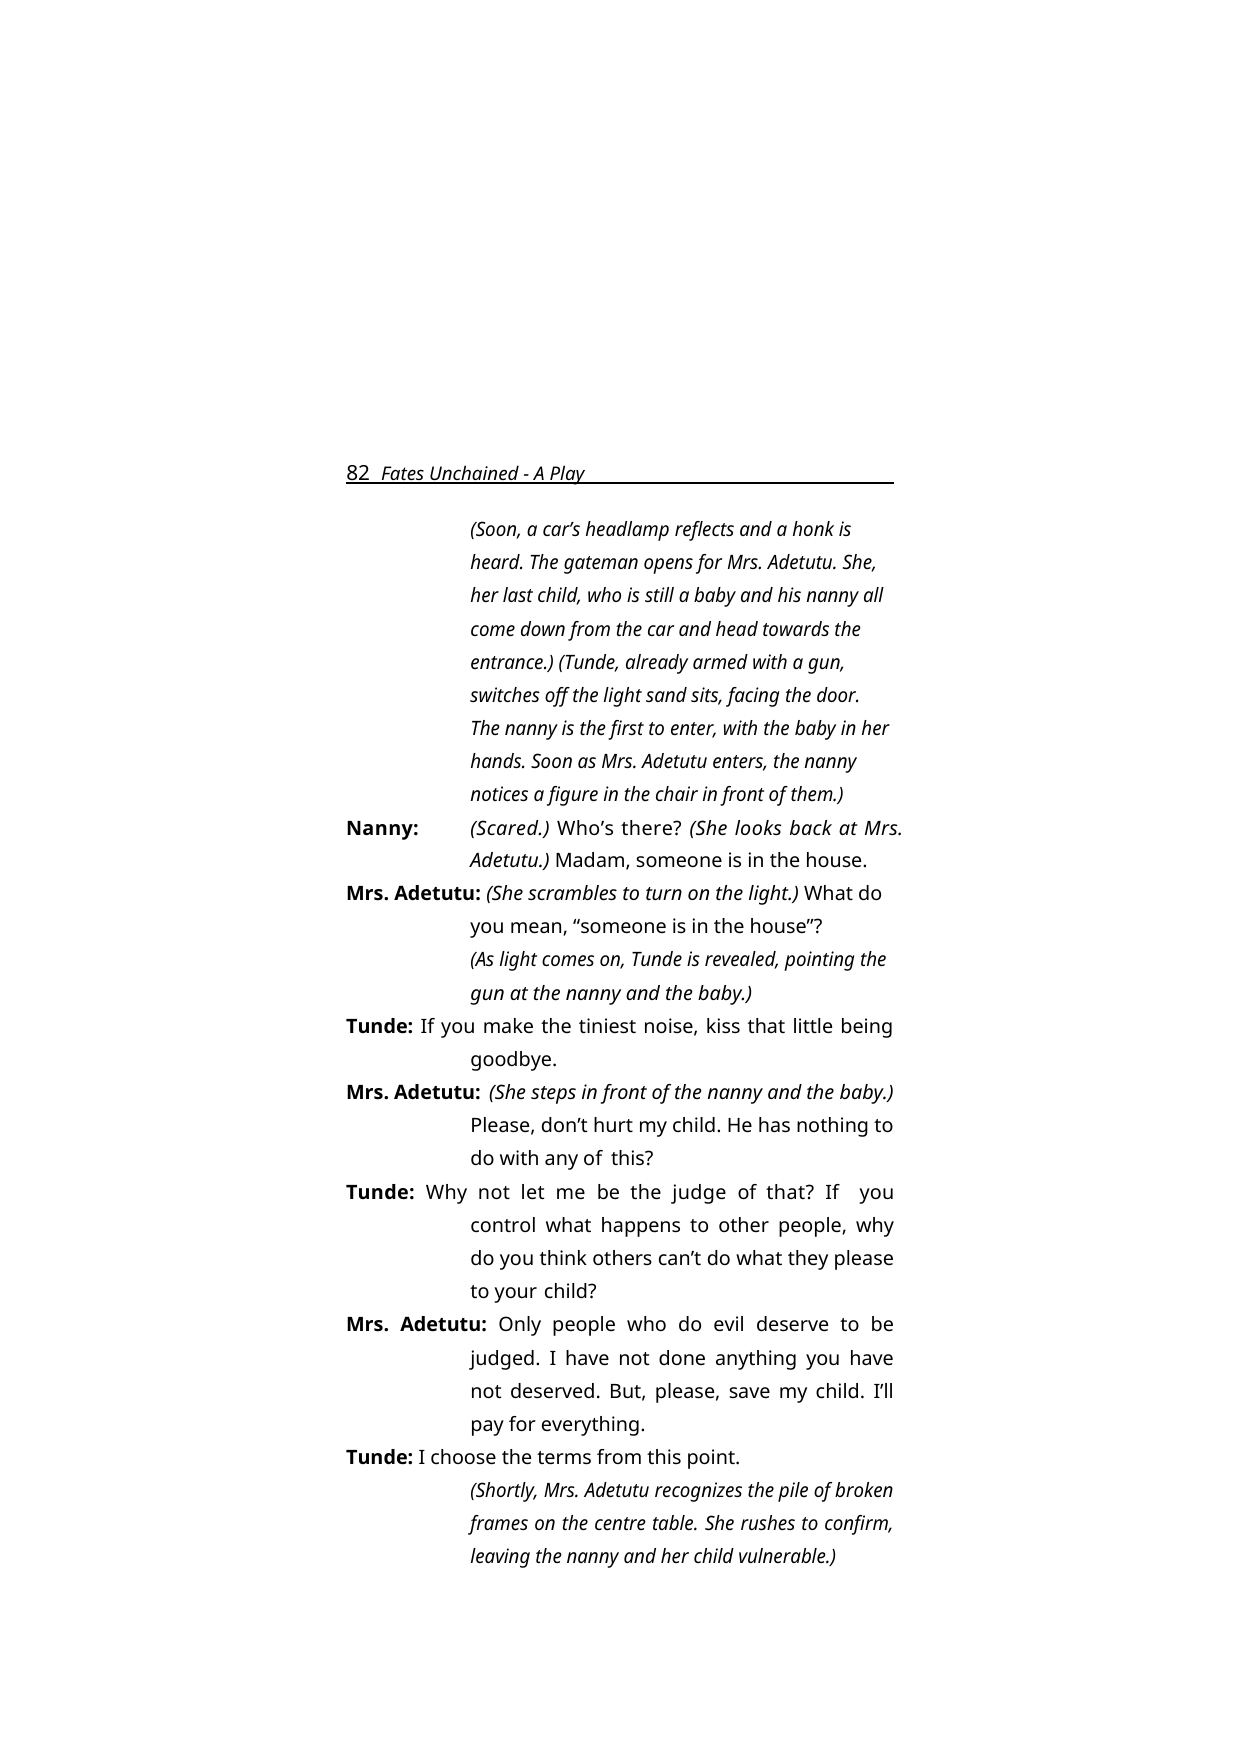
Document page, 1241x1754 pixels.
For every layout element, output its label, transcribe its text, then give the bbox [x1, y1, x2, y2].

text Nanny: (Scared.) Who’s there? (She looks back at Mrs. [346, 814, 1065, 841]
subtitle Tunde: If you make the tiniest noise, kiss that little being goodbye. [346, 1012, 894, 1072]
text Tunde: I choose the terms from this point. [346, 1443, 1065, 1471]
text (As light comes on, Tunde is revealed, pointing the gun at the nanny and the baby.) [470, 946, 894, 1006]
text (Soon, a car’s headlamp reflects and a honk is heard. The gateman opens for Mrs. Adetutu. She, her last child, who is still a baby and his nanny all come down from the car and head towards the entrance.) (Tunde, already armed with a gun, switches off the light sand sits, facing the door. The nanny is the first to enter, with the baby in her hands. Soon as Mrs. Adetutu enters, the nanny notices a figure in the chair in front of them.) [470, 516, 895, 807]
text Mrs. Adetutu: (She steps in front of the nanny and the baby.) Please, don’t hurt my child. He has nothing to do with any of this? [346, 1078, 894, 1172]
text 82 Fates Unchained - A Play [175, 458, 1065, 487]
text Mrs. Adetutu: (She scrambles to turn on the light.) What do you mean, “someone is in the house”? [346, 879, 894, 939]
text Adetutu.) Madam, someone is in the house. [470, 847, 1065, 874]
text Mrs. Adetutu: Only people who do evil deserve to be judged. I have not done anything you have not deserved. But, please, save my child. I’ll pay for everything. [346, 1311, 894, 1437]
text (Shortly, Mrs. Adetutu recognizes the pile of broken frames on the centre table. She rushes to confirm, leaving the nanny and her child vulnerable.) [470, 1476, 894, 1569]
subtitle Tunde: Why not let me be the judge of that? If you control what happens to other people, why do you think others can’t do what they please to your child? [346, 1178, 894, 1304]
